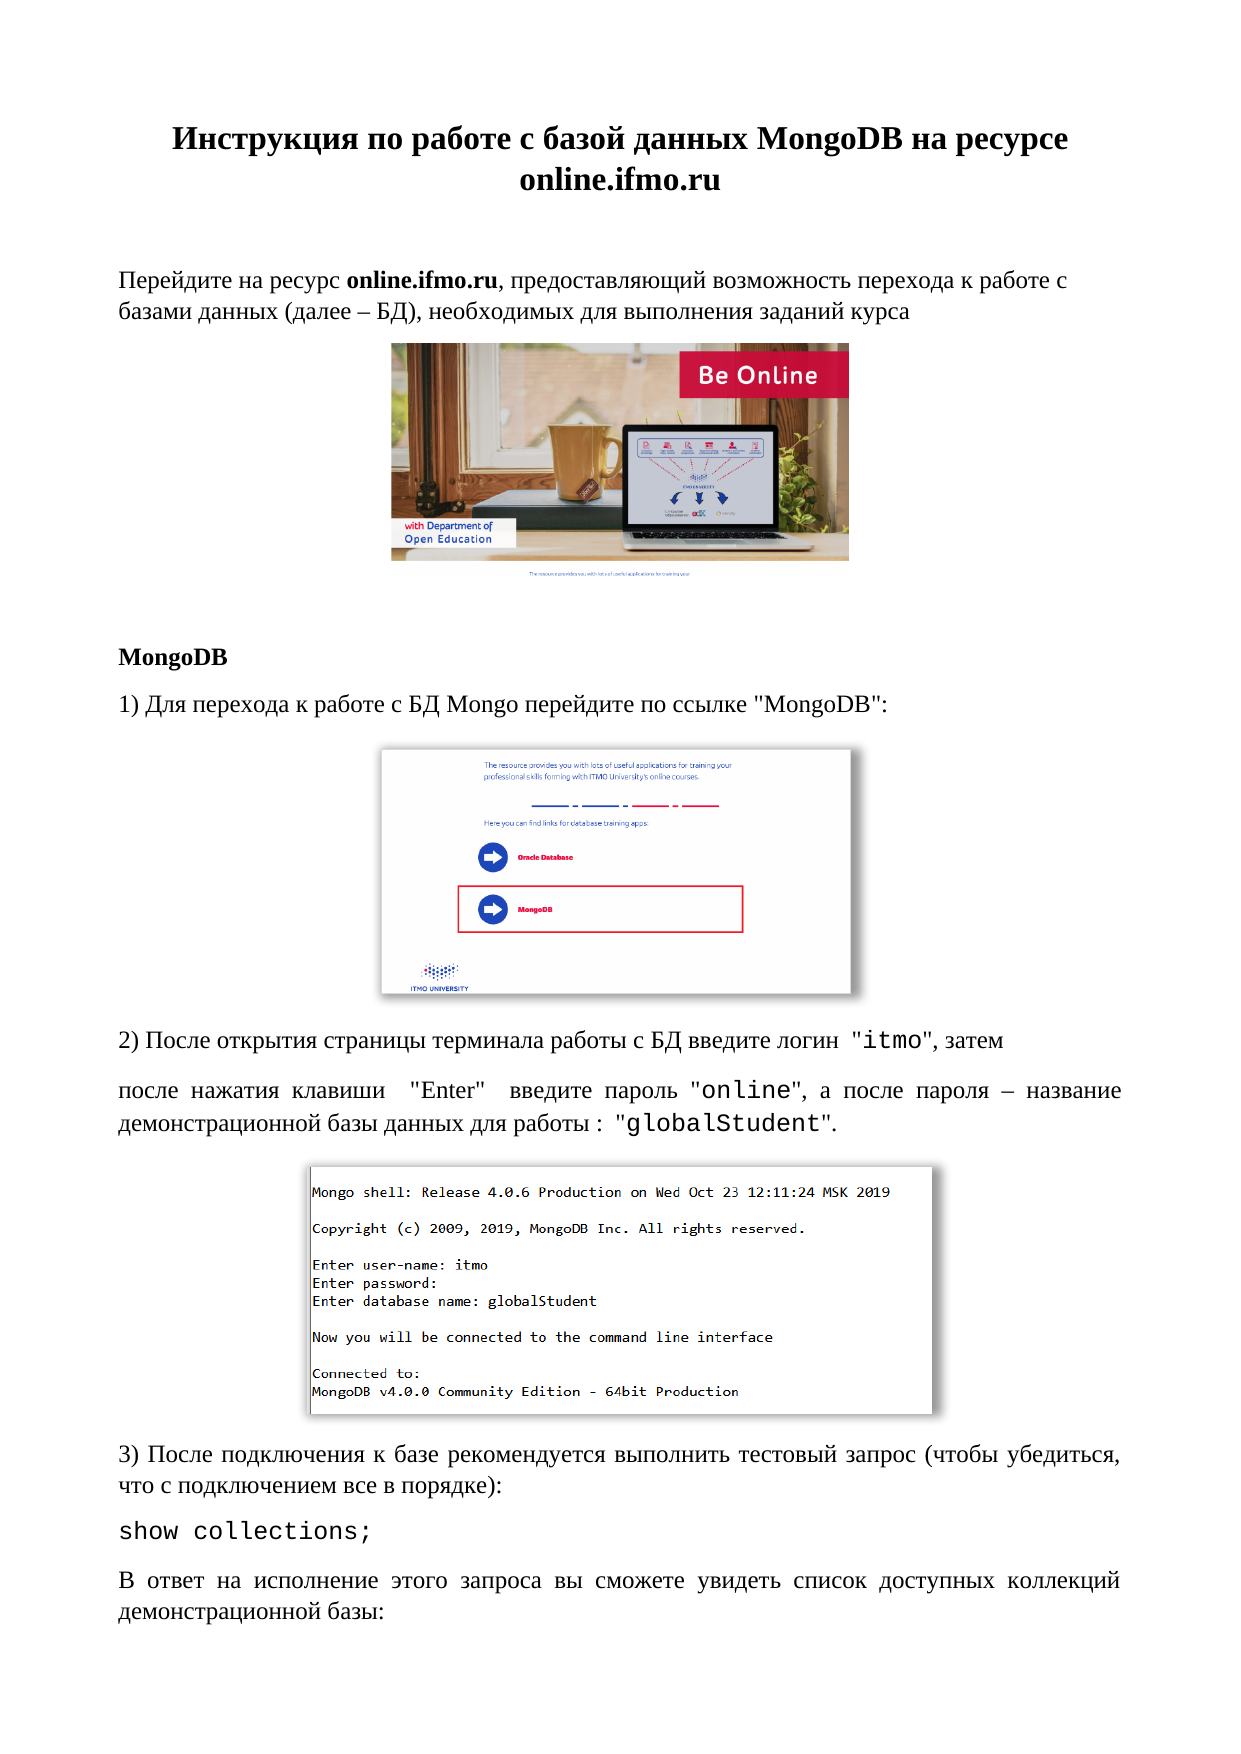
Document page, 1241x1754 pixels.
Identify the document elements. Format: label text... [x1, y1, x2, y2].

text show collections; [118, 1518, 1122, 1547]
text MongoDB [118, 642, 1122, 671]
text В ответ на исполнение этого запроса вы сможете увидеть список доступных коллекций демонстрационной базы: [118, 1565, 1122, 1625]
picture [382, 750, 850, 993]
picture [307, 1167, 932, 1414]
text Инструкция по работе с базой данных MongoDB на ресурсе online.ifmo.ru [118, 118, 1122, 198]
text 2) После открытия страницы терминала работы с БД введите логин "itmo", затем [118, 1025, 1122, 1056]
text 1) Для перехода к работе с БД Mongo перейдите по ссылке "MongoDB": [118, 689, 1122, 718]
text Перейдите на ресурс online.ifmo.ru, предоставляющий возможность перехода к работе с базами данных (далее – БД), необходимых для выполнения заданий курса [118, 265, 1122, 325]
text после нажатия клавиши "Enter" введите пароль "online", а после пароля – название демонстрационной базы данных для работы : "globalStudent". [118, 1075, 1122, 1139]
text 3) После подключения к базе рекомендуется выполнить тестовый запрос (чтобы убедиться, что с подключением все в порядке): [118, 1439, 1122, 1499]
picture [391, 343, 849, 576]
